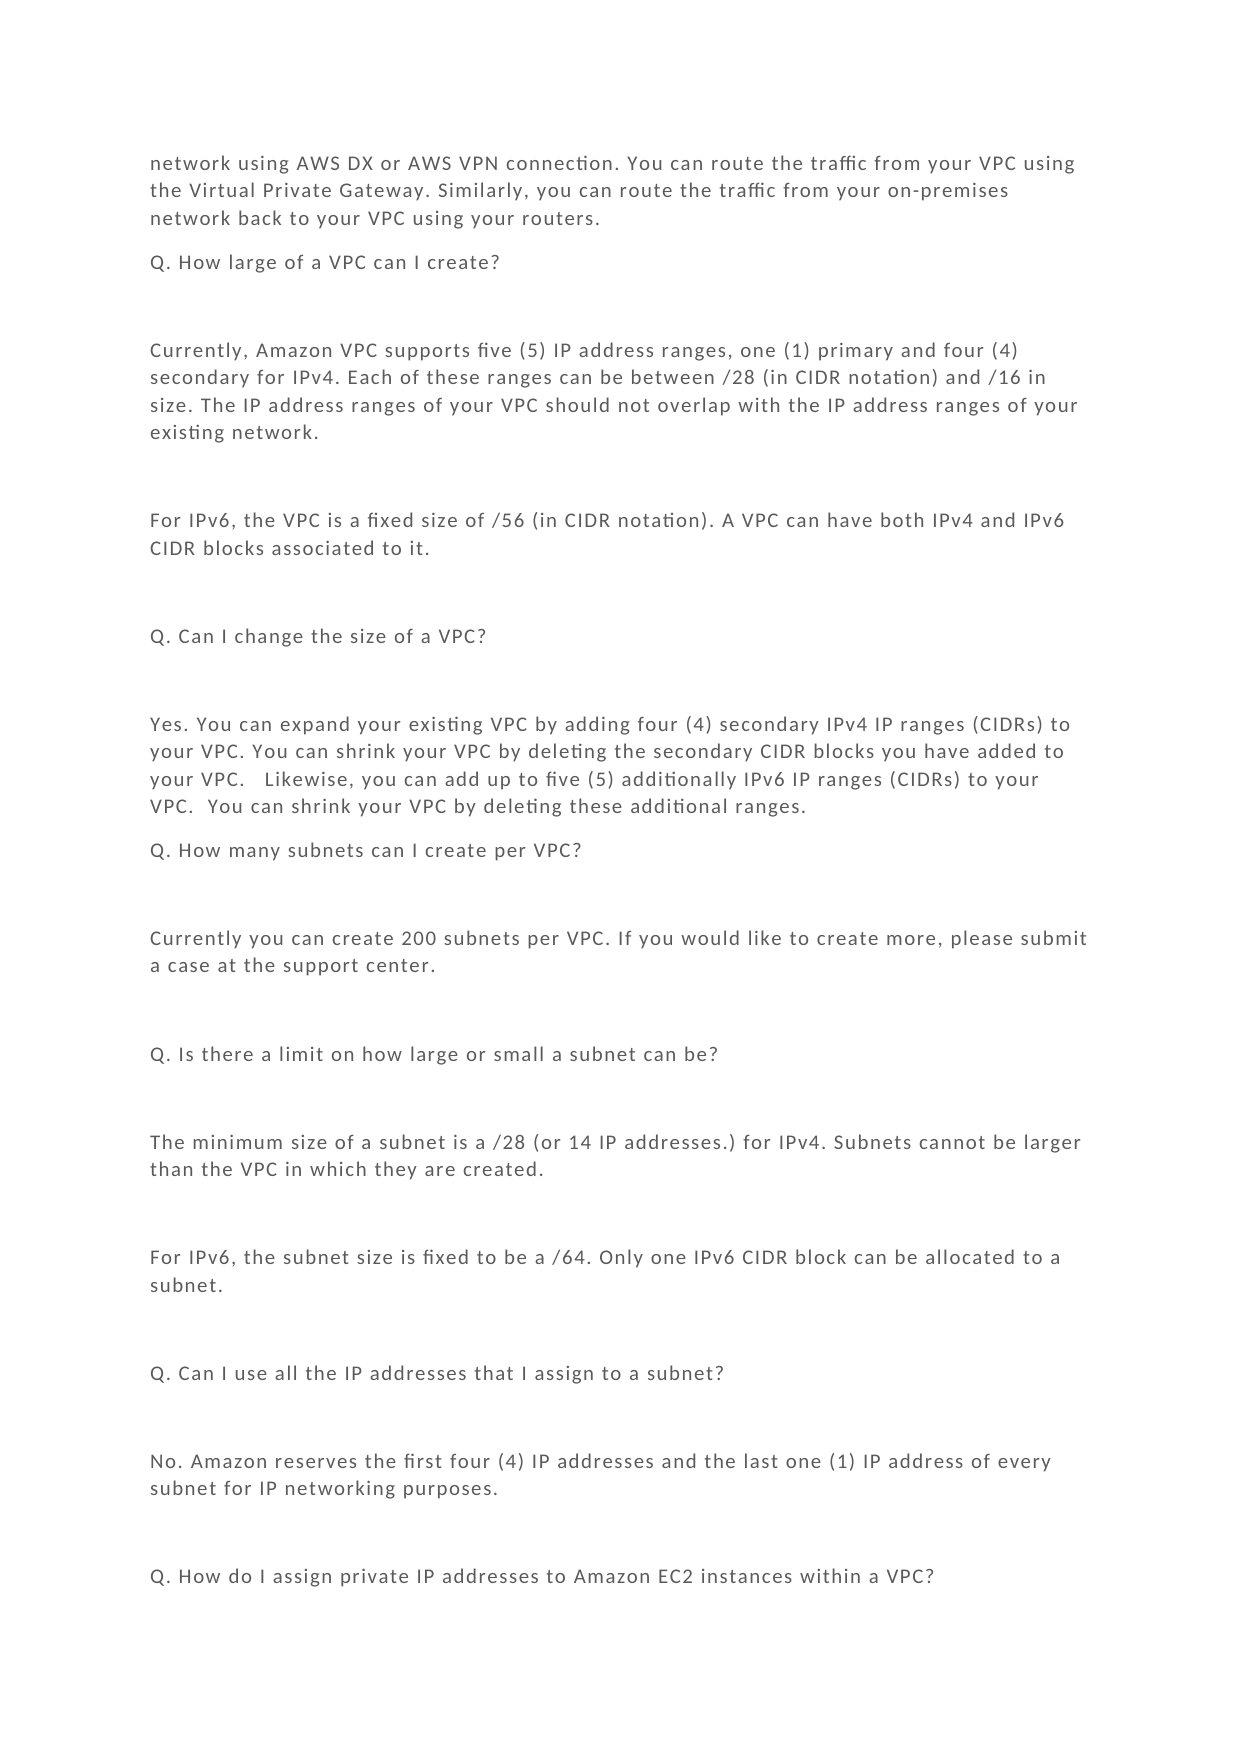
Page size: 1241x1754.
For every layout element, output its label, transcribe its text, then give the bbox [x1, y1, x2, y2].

subtitle Q. How large of a VPC can I create? [150, 249, 1090, 274]
subtitle Q. Can I use all the IP addresses that I assign to a subnet? [150, 1360, 1090, 1385]
subtitle The minimum size of a subnet is a /28 (or 14 IP addresses.) for IPv4. Subnets cannot be larger than the VPC in which they are created. [150, 1129, 1090, 1182]
subtitle Q. How do I assign private IP addresses to Amazon EC2 instances within a VPC? [150, 1564, 1090, 1589]
subtitle Currently, Amazon VPC supports five (5) IP address ranges, one (1) primary and four (4) secondary for IPv4. Each of these ranges can be between /28 (in CIDR notation) and /16 in size. The IP address ranges of your VPC should not overlap with the IP address ranges of your existing network. [150, 337, 1090, 444]
subtitle Q. Is there a limit on how large or small a subnet can be? [150, 1041, 1090, 1066]
subtitle For IPv6, the VPC is a fixed size of /56 (in CIDR notation). A VPC can have both IPv4 and IPv6 CIDR blocks associated to it. [150, 507, 1090, 560]
subtitle Q. Can I change the size of a VPC? [150, 623, 1090, 648]
subtitle Currently you can create 200 subnets per VPC. If you would like to create more, please submit a case at the support center. [150, 925, 1090, 978]
subtitle Yes. You can expand your existing VPC by adding four (4) secondary IPv4 IP ranges (CIDRs) to your VPC. You can shrink your VPC by deleting the secondary CIDR blocks you have added to your VPC. Likewise, you can add up to five (5) additionally IPv6 IP ranges (CIDRs) to your VPC. You can shrink your VPC by deleting these additional ranges. [150, 711, 1090, 818]
subtitle No. Amazon reserves the first four (4) IP addresses and the last one (1) IP address of every subnet for IP networking purposes. [150, 1448, 1090, 1501]
subtitle For IPv6, the subnet size is fixed to be a /64. Only one IPv6 CIDR block can be allocated to a subnet. [150, 1244, 1090, 1297]
subtitle Q. How many subnets can I create per VPC? [150, 837, 1090, 863]
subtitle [150, 150, 1090, 230]
